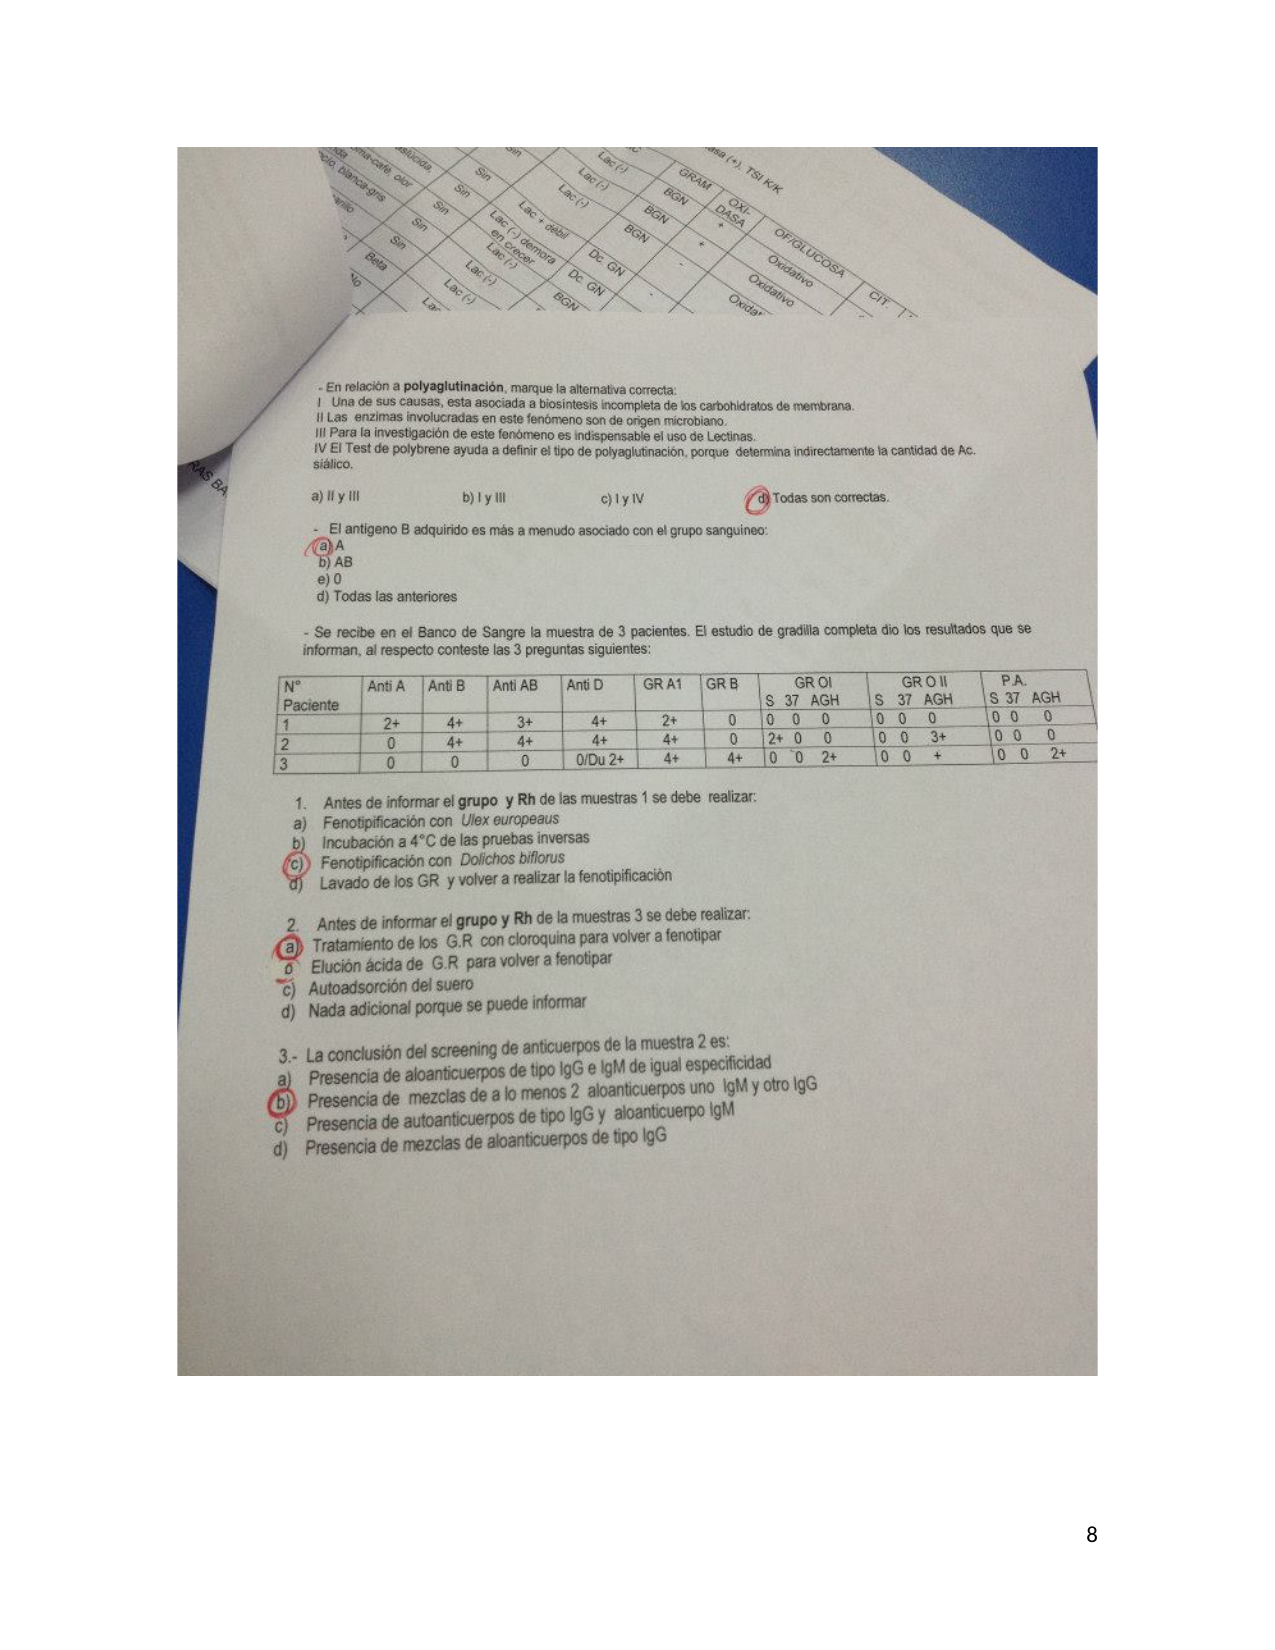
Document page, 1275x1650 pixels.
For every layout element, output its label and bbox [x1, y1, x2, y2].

picture [177, 147, 1098, 1376]
